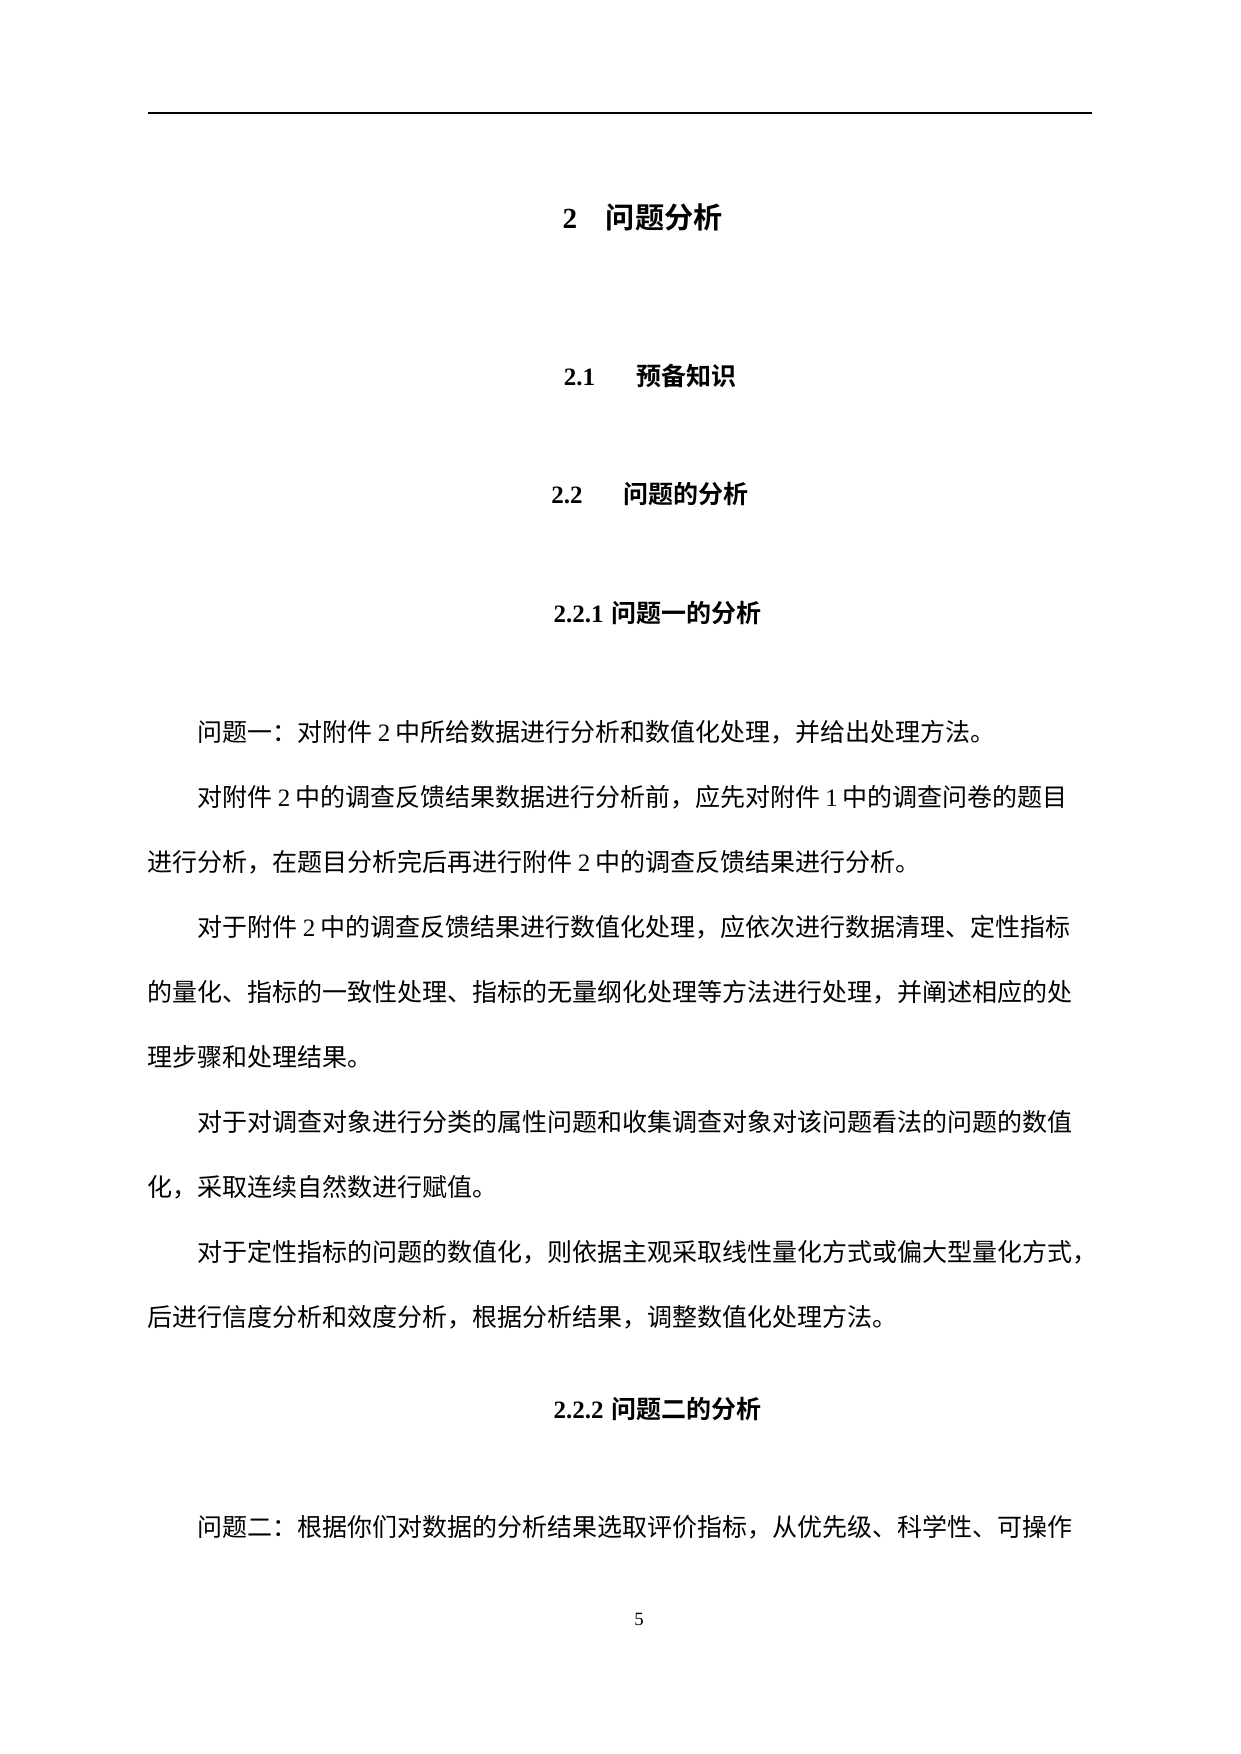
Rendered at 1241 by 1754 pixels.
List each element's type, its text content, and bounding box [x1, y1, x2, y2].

text 问题一：对附件2中所给数据进行分析和数值化处理，并给出处理方法。 [148, 698, 1092, 763]
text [148, 1493, 1092, 1558]
subtitle 问题二的分析 [222, 1375, 1092, 1440]
subtitle 问题一的分析 [222, 579, 1092, 644]
subtitle 预备知识 [207, 342, 1092, 407]
subtitle 问题分析 [192, 183, 1092, 248]
subtitle 问题的分析 [207, 461, 1092, 526]
text 对于定性指标的问题的数值化，则依据主观采取线性量化方式或偏大型量化方式，后进行信度分析和效度分析，根据分析结果，调整数值化处理方法。 [148, 1218, 1092, 1348]
text 对于附件2中的调查反馈结果进行数值化处理，应依次进行数据清理、定性指标的量化、指标的一致性处理、指标的无量纲化处理等方法进行处理，并阐述相应的处理步骤和处理结果。 [148, 893, 1092, 1088]
text 对附件2中的调查反馈结果数据进行分析前，应先对附件1中的调查问卷的题目进行分析，在题目分析完后再进行附件2中的调查反馈结果进行分析。 [148, 763, 1092, 893]
text 对于对调查对象进行分类的属性问题和收集调查对象对该问题看法的问题的数值化，采取连续自然数进行赋值。 [148, 1088, 1092, 1218]
